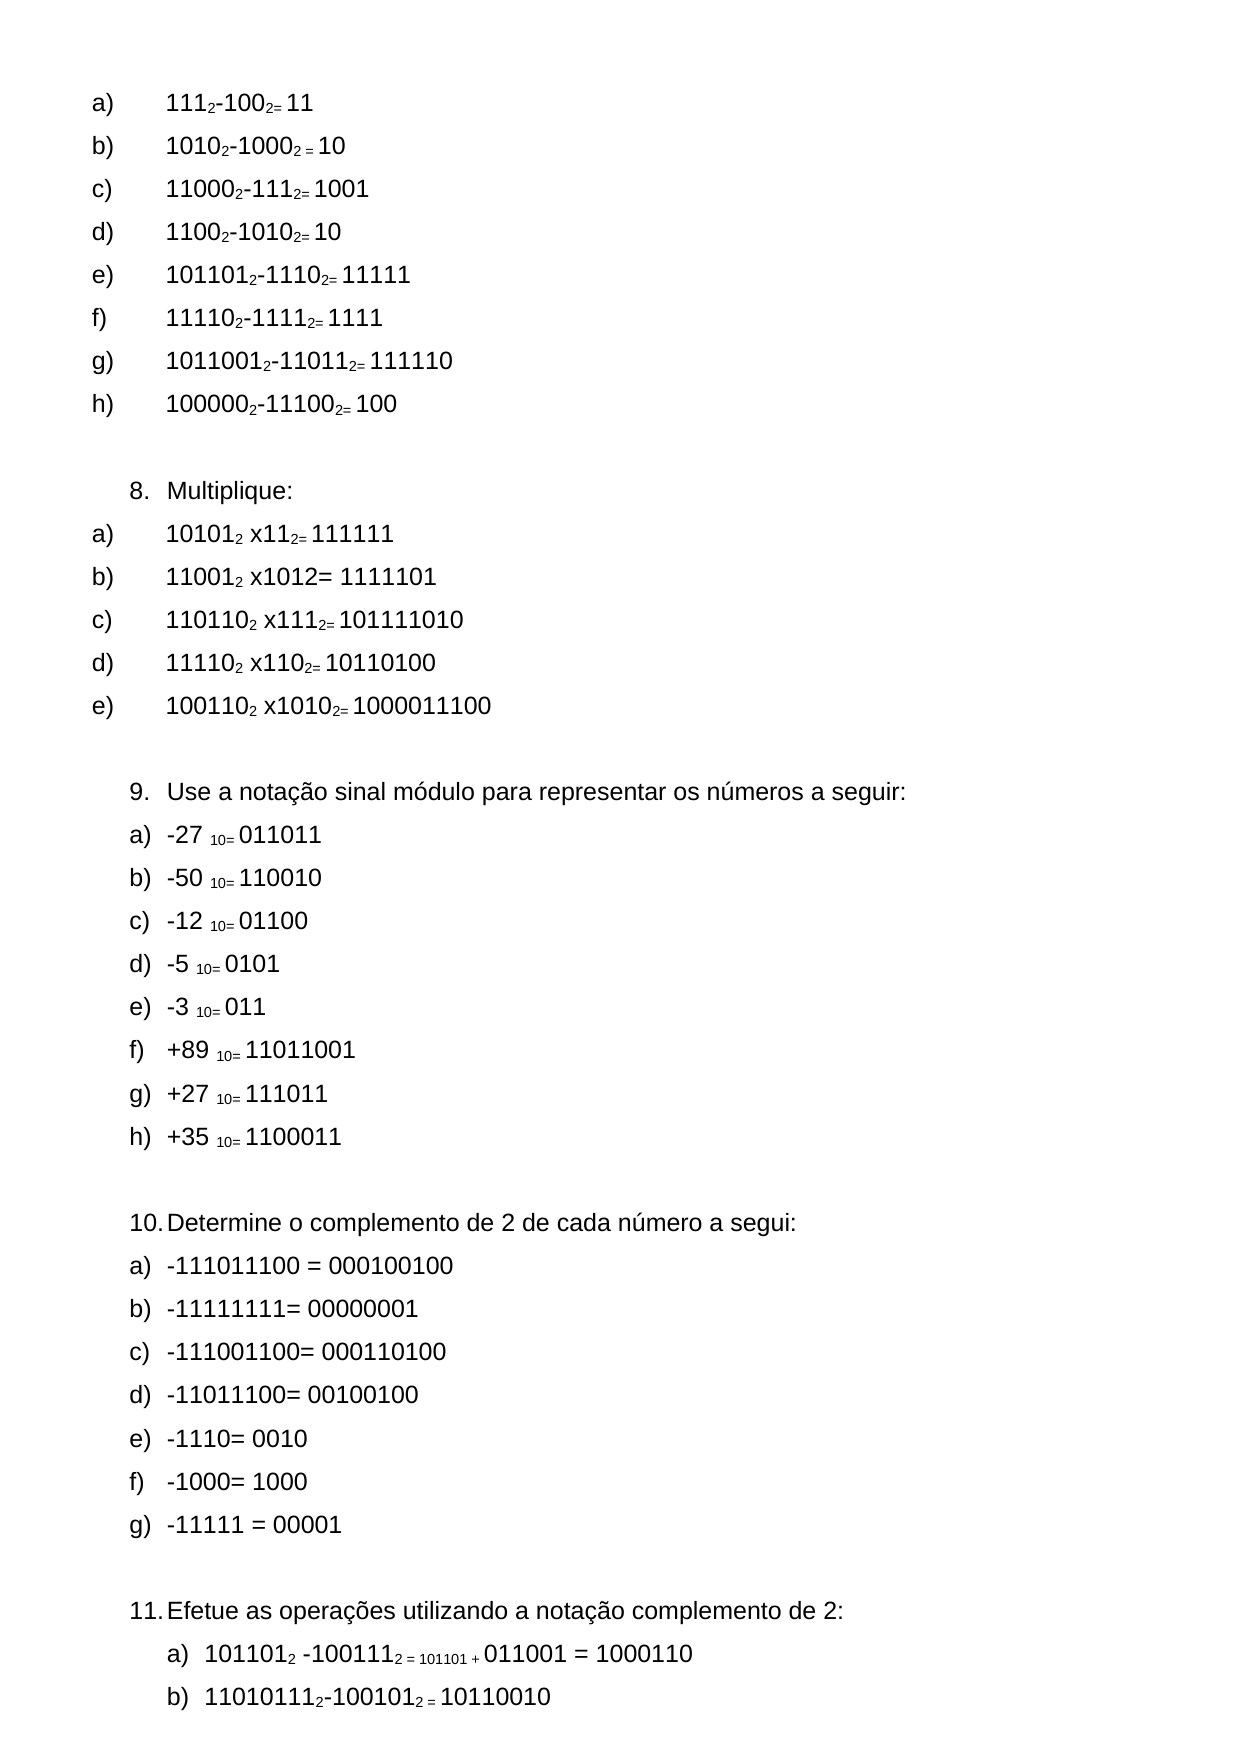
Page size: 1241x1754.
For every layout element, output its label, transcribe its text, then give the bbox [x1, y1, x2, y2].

list 1011012 -1001112 = 101101 + 011001 = 1000110 [167, 1639, 1148, 1668]
list -3 10= 011 [129, 992, 1148, 1021]
list -12 10= 01100 [129, 906, 1148, 935]
list 1000002-111002= 100 [92, 389, 1148, 418]
list -111011100 = 000100100 [129, 1251, 1148, 1280]
list 10110012-110112= 111110 [92, 346, 1148, 375]
list Efetue as operações utilizando a notação complemento de 2: [129, 1596, 1148, 1625]
list 1001102 x10102= 1000011100 [92, 691, 1148, 720]
list -27 10= 011011 [129, 820, 1148, 849]
list -111001100= 000110100 [129, 1337, 1148, 1366]
list 110012 x1012= 1111101 [92, 562, 1148, 591]
list 111102-11112= 1111 [92, 303, 1148, 332]
list 1101102 x1112= 101111010 [92, 605, 1148, 634]
list Use a notação sinal módulo para representar os números a seguir: [129, 777, 1148, 806]
list -11111 = 00001 [129, 1510, 1148, 1539]
list 110002-1112= 1001 [92, 174, 1148, 202]
list -11111111= 00000001 [129, 1294, 1148, 1323]
list +89 10= 11011001 [129, 1036, 1148, 1064]
list -1110= 0010 [129, 1424, 1148, 1452]
list -1000= 1000 [129, 1467, 1148, 1496]
list 111102 x1102= 10110100 [92, 648, 1148, 677]
list -5 10= 0101 [129, 949, 1148, 978]
list +27 10= 111011 [129, 1079, 1148, 1107]
list 1112-1002= 11 [92, 87, 1148, 116]
list Determine o complemento de 2 de cada número a segui: [129, 1208, 1148, 1237]
list Multiplique: [129, 476, 1148, 504]
list 110101112-1001012 = 10110010 [167, 1682, 1148, 1711]
list 10102-10002 = 10 [92, 131, 1148, 159]
list -11011100= 00100100 [129, 1381, 1148, 1409]
list 1011012-11102= 11111 [92, 260, 1148, 289]
list 101012 x112= 111111 [92, 519, 1148, 547]
list +35 10= 1100011 [129, 1122, 1148, 1151]
list 11002-10102= 10 [92, 217, 1148, 246]
list -50 10= 110010 [129, 863, 1148, 892]
